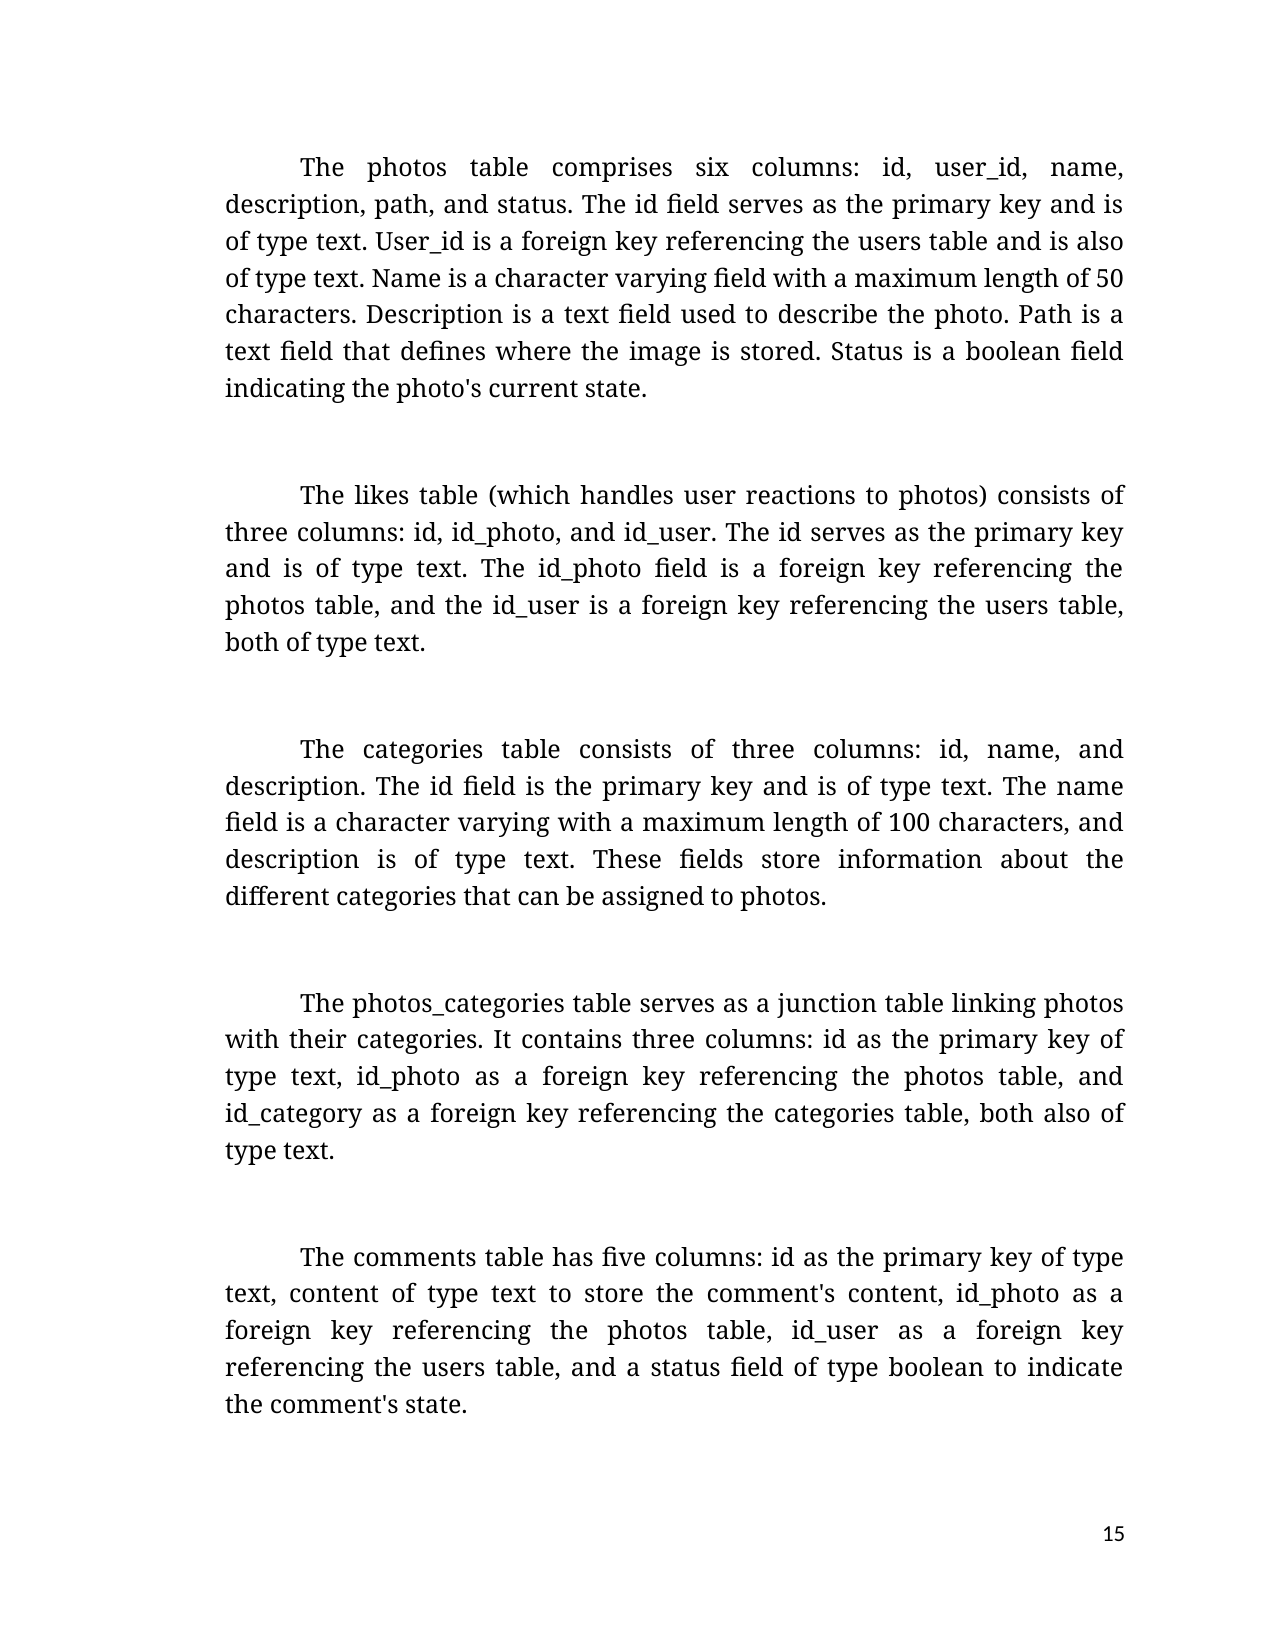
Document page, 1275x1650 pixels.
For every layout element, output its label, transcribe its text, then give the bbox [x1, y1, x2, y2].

text The categories table consists of three columns: id, name, and description. The id field is the primary key and is of type text. The name field is a character varying with a maximum length of 100 characters, and description is of type text. These fields store information about the different categories that can be assigned to photos. [225, 731, 1125, 913]
text The comments table has five columns: id as the primary key of type text, content of type text to store the comment's content, id_photo as a foreign key referencing the photos table, id_user as a foreign key referencing the users table, and a status field of type boolean to indicate the comment's state. [225, 1239, 1125, 1421]
text The photos table comprises six columns: id, user_id, name, description, path, and status. The id field serves as the primary key and is of type text. User_id is a foreign key referencing the users table and is also of type text. Name is a character varying field with a maximum length of 50 characters. Description is a text field used to describe the photo. Path is a text field that defines where the image is stored. Status is a boolean field indicating the photo's current state. [225, 150, 1125, 405]
text The likes table (which handles user reactions to photos) consists of three columns: id, id_photo, and id_user. The id serves as the primary key and is of type text. The id_photo field is a foreign key referencing the photos table, and the id_user is a foreign key referencing the users table, both of type text. [225, 477, 1125, 659]
text The photos_categories table serves as a junction table linking photos with their categories. It contains three columns: id as the primary key of type text, id_photo as a foreign key referencing the photos table, and id_category as a foreign key referencing the categories table, both also of type text. [225, 985, 1125, 1167]
